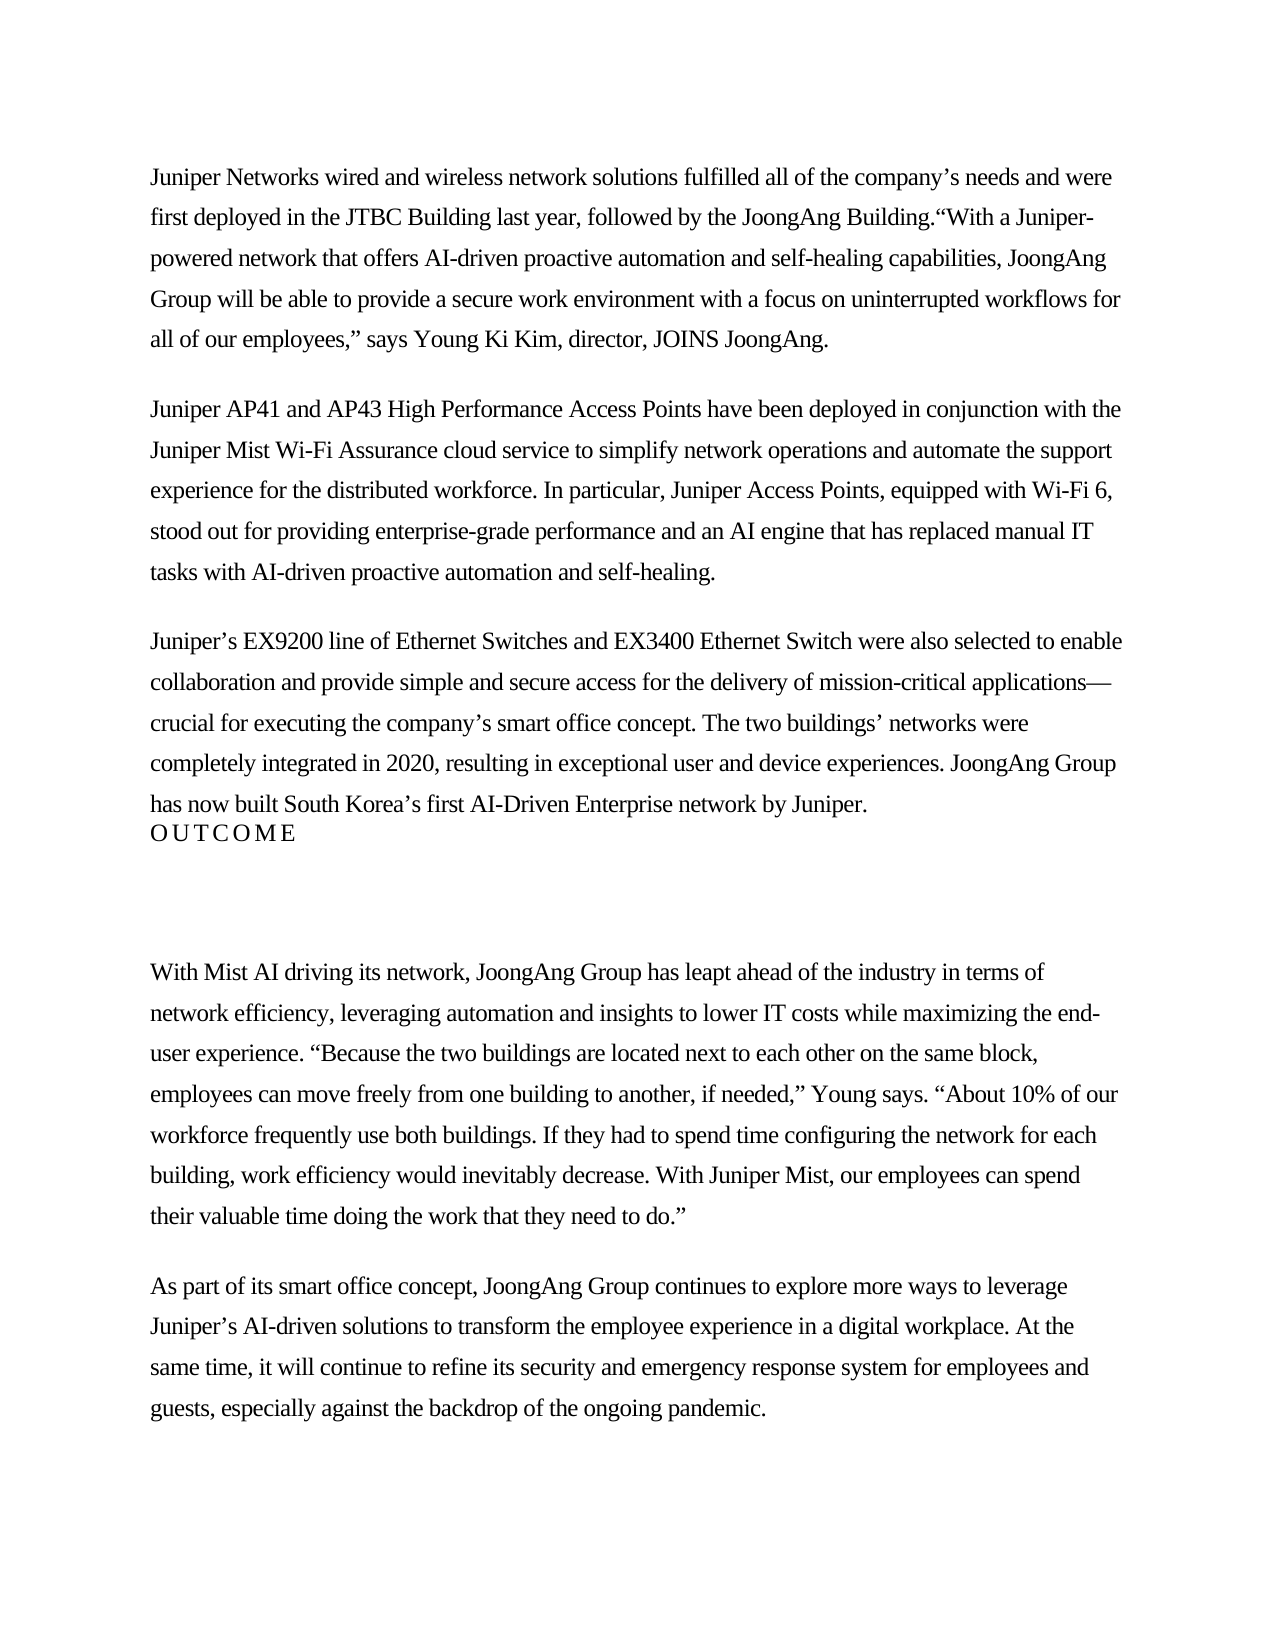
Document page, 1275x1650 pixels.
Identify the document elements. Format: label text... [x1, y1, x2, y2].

text OUTCOME [150, 818, 1125, 846]
text As part of its smart office concept, JoongAng Group continues to explore more ways to leverage Juniper’s AI-driven solutions to transform the employee experience in a digital workplace. At the same time, it will continue to refine its security and emergency response system for employees and guests, especially against the backdrop of the ongoing pandemic. [150, 1259, 1125, 1421]
text With Mist AI driving its network, JoongAng Group has leapt ahead of the industry in terms of network efficiency, leveraging automation and insights to lower IT costs while maximizing the end-user experience. “Because the two buildings are located next to each other on the same block, employees can move freely from one building to another, if needed,” Young says. “About 10% of our workforce frequently use both buildings. If they had to spend time configuring the network for each building, work efficiency would inevitably decrease. With Juniper Mist, our employees can spend their valuable time doing the work that they need to do.” [150, 945, 1125, 1230]
text Juniper Networks wired and wireless network solutions fulfilled all of the company’s needs and were first deployed in the JTBC Building last year, followed by the JoongAng Building.“With a Juniper-powered network that offers AI-driven proactive automation and self-healing capabilities, JoongAng Group will be able to provide a secure work environment with a focus on uninterrupted workflows for all of our employees,” says Young Ki Kim, director, JOINS JoongAng. [150, 150, 1125, 353]
text Juniper’s EX9200 line of Ethernet Switches and EX3400 Ethernet Switch were also selected to enable collaboration and provide simple and secure access for the delivery of mission-critical applications—crucial for executing the company’s smart office concept. The two buildings’ networks were completely integrated in 2020, resulting in exceptional user and device experiences. JoongAng Group has now built South Korea’s first AI-Driven Enterprise network by Juniper. [150, 614, 1125, 818]
text Juniper AP41 and AP43 High Performance Access Points have been deployed in conjunction with the Juniper Mist Wi-Fi Assurance cloud service to simplify network operations and automate the support experience for the distributed workforce. In particular, Juniper Access Points, equipped with Wi-Fi 6, stood out for providing enterprise-grade performance and an AI engine that has replaced manual IT tasks with AI-driven proactive automation and self-healing. [150, 382, 1125, 585]
